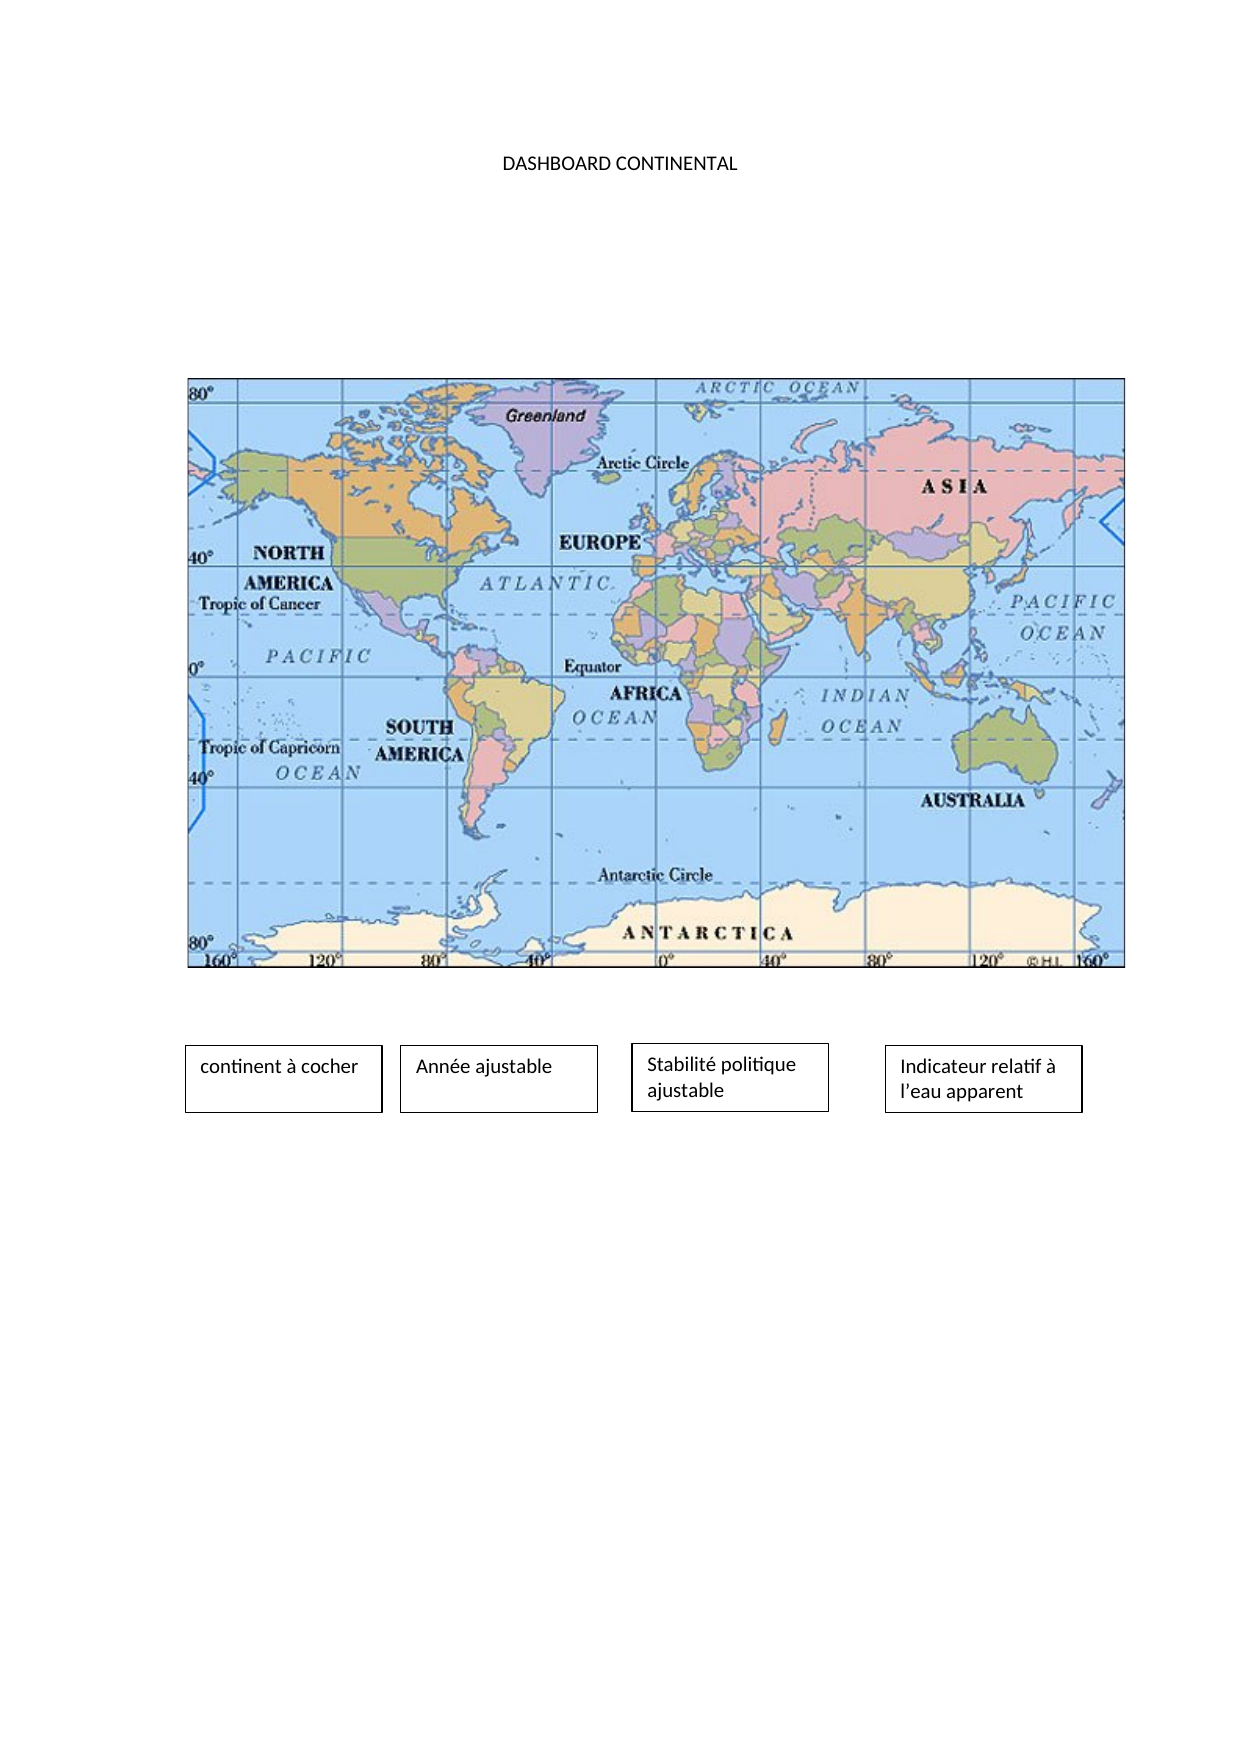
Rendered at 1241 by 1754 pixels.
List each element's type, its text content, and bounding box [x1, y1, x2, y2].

picture [187, 378, 1125, 968]
text DASHBOARD CONTINENTAL [187, 150, 1053, 175]
